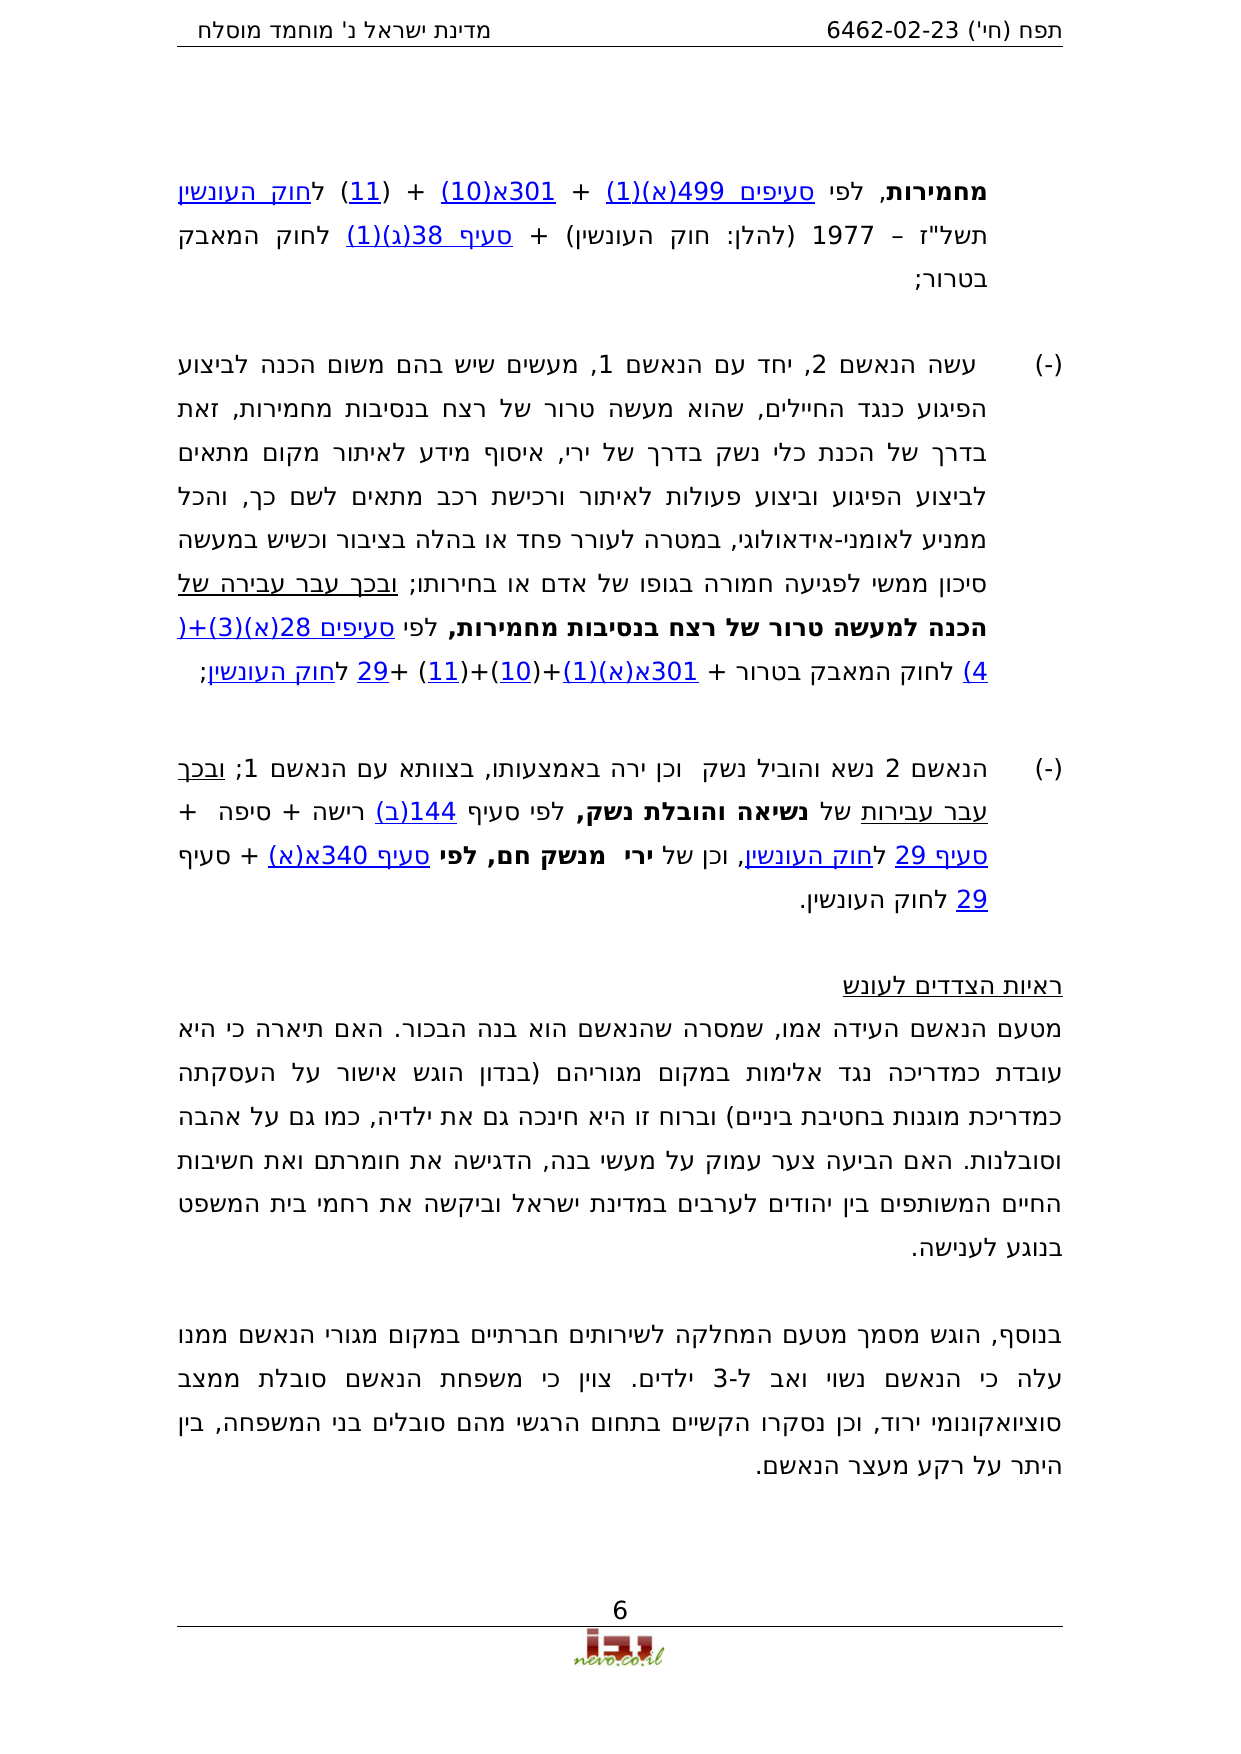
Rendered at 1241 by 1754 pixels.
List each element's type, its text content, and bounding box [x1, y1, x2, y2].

text מטעם הנאשם העידה אמו, שמסרה שהנאשם הוא בנה הבכור. האם תיארה כי היא עובדת כמדריכה נגד אלימות במקום מגוריהם (בנדון הוגש אישור על העסקתה כמדריכת מוגנות בחטיבת ביניים) וברוח זו היא חינכה גם את ילדיה, כמו גם על אהבה וסובלנות. האם הביעה צער עמוק על מעשי בנה, הדגישה את חומרתם ואת חשיבות החיים המשותפים בין יהודים לערבים במדינת ישראל וביקשה את רחמי בית המשפט בנוגע לענישה. [177, 1014, 1063, 1262]
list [177, 177, 1063, 294]
picture [574, 1628, 666, 1667]
text ראיות הצדדים לעונש [177, 971, 1063, 1000]
list (-) הנאשם 2 נשא והוביל נשק וכן ירה באמצעותו, בצוותא עם הנאשם 1; ובכך עבר עבירות של נשיאה והובלת נשק, לפי סעיף 144(ב) רישה + סיפה + סעיף 29 לחוק העונשין, וכן של ירי מנשק חם, לפי סעיף 340א(א) + סעיף 29 לחוק העונשין. [177, 754, 1063, 914]
text בנוסף, הוגש מסמך מטעם המחלקה לשירותים חברתיים במקום מגורי הנאשם ממנו עלה כי הנאשם נשוי ואב ל-3 ילדים. צוין כי משפחת הנאשם סובלת ממצב סוציואקונומי ירוד, וכן נסקרו הקשיים בתחום הרגשי מהם סובלים בני המשפחה, בין היתר על רקע מעצר הנאשם. [177, 1320, 1063, 1481]
list (-) עשה הנאשם 2, יחד עם הנאשם 1, מעשים שיש בהם משום הכנה לביצוע הפיגוע כנגד החיילים, שהוא מעשה טרור של רצח בנסיבות מחמירות, זאת בדרך של הכנת כלי נשק בדרך של ירי, איסוף מידע לאיתור מקום מתאים לביצוע הפיגוע וביצוע פעולות לאיתור ורכישת רכב מתאים לשם כך, והכל ממניע לאומני-אידאולוגי, במטרה לעורר פחד או בהלה בציבור וכשיש במעשה סיכון ממשי לפגיעה חמורה בגופו של אדם או בחירותו; ובכך עבר עבירה של הכנה למעשה טרור של רצח בנסיבות מחמירות, לפי סעיפים 28(א)(3)+(4) לחוק המאבק בטרור + 301א(א)(1)+(10)+(11) +29 לחוק העונשין; [177, 350, 1063, 686]
